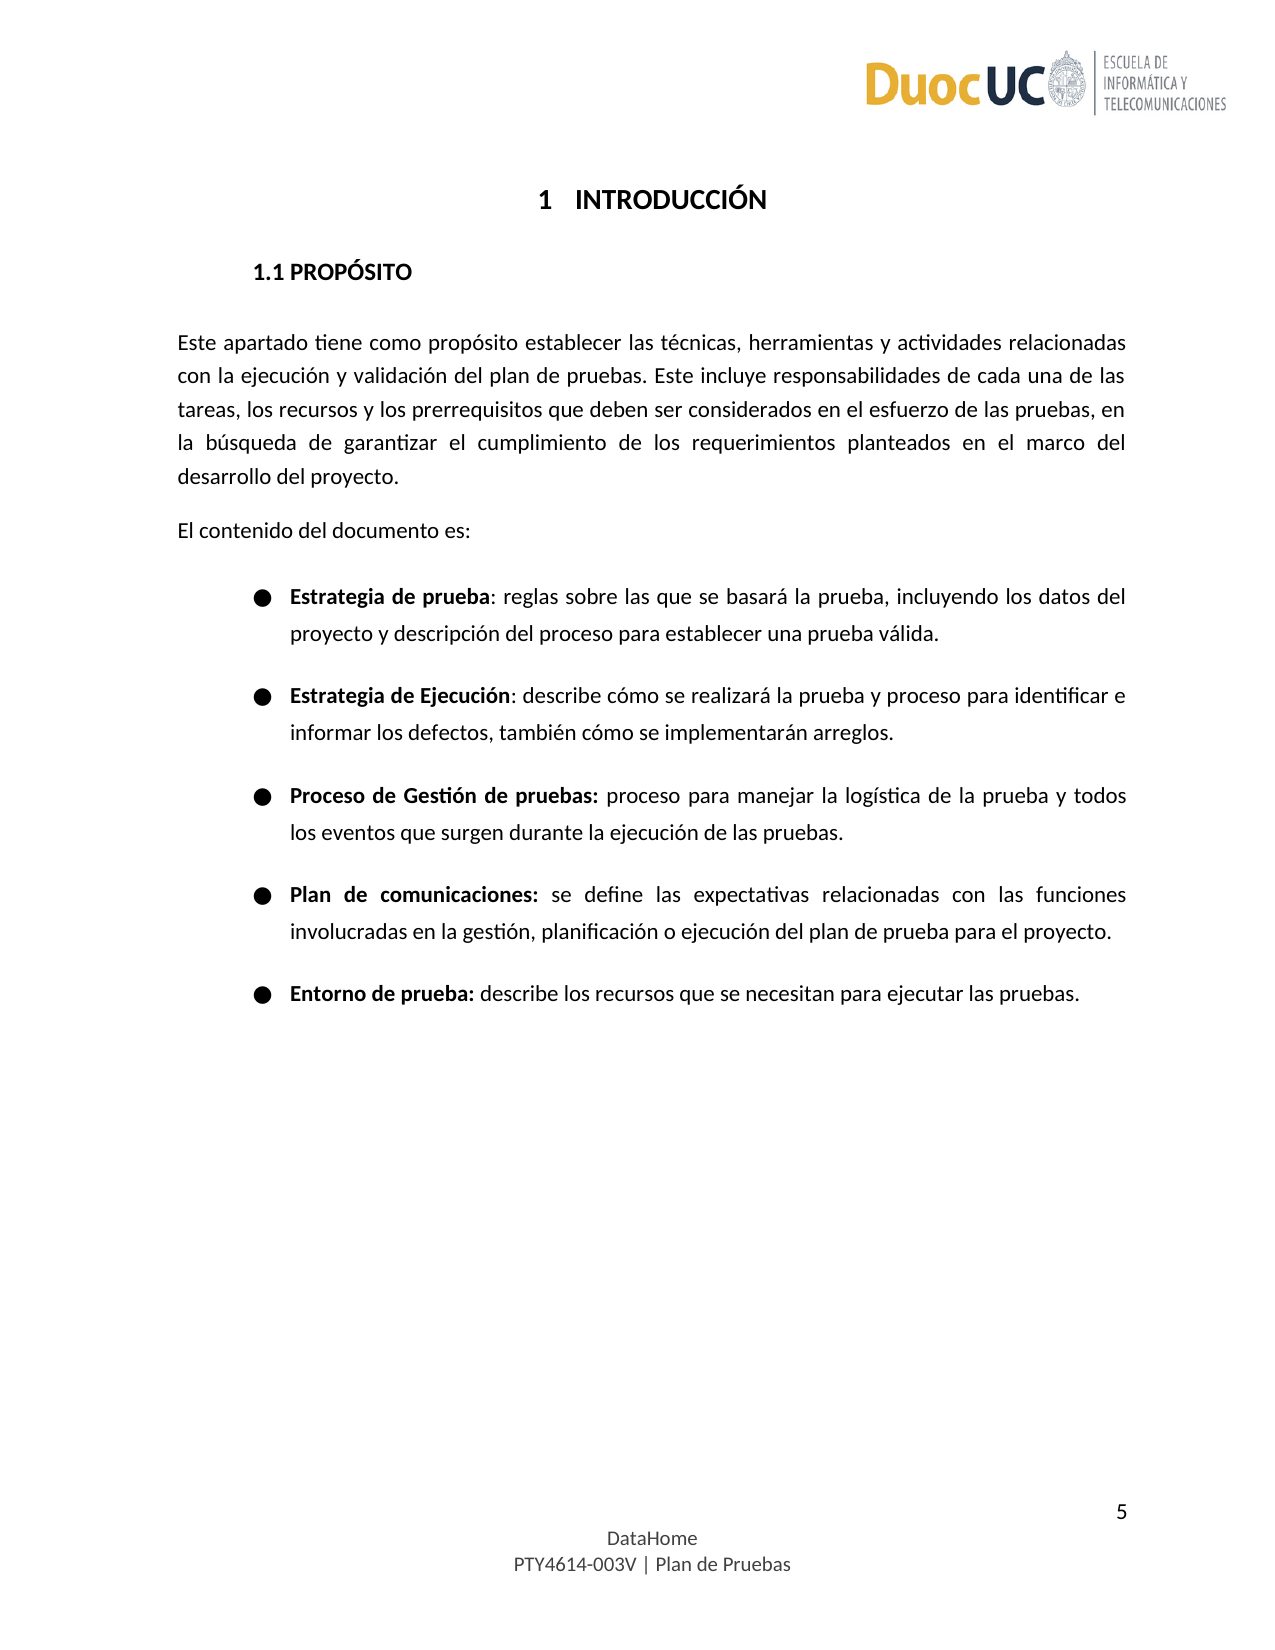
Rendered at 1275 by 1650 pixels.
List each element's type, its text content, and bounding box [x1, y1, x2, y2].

list Plan de comunicaciones: se define las expectativas relacionadas con las funciones involucradas en la gestión, planificación o ejecución del plan de prueba para el proyecto. [252, 868, 1127, 945]
subtitle INTRODUCCIÓN [177, 181, 1127, 217]
text El contenido del documento es: [177, 516, 1127, 544]
text Este apartado tiene como propósito establecer las técnicas, herramientas y actividades relacionadas con la ejecución y validación del plan de pruebas. Este incluye responsabilidades de cada una de las tareas, los recursos y los prerrequisitos que deben ser considerados en el esfuerzo de las pruebas, en la búsqueda de garantizar el cumplimiento de los requerimientos planteados en el marco del desarrollo del proyecto. [177, 328, 1127, 490]
list Proceso de Gestión de pruebas: proceso para manejar la logística de la prueba y todos los eventos que surgen durante la ejecución de las pruebas. [252, 769, 1127, 846]
subtitle PROPÓSITO [252, 256, 1127, 287]
picture [857, 29, 1234, 133]
list Entorno de prueba: describe los recursos que se necesitan para ejecutar las pruebas. [252, 967, 1127, 1014]
list Estrategia de Ejecución: describe cómo se realizará la prueba y proceso para identificar e informar los defectos, también cómo se implementarán arreglos. [252, 670, 1127, 747]
list Estrategia de prueba: reglas sobre las que se basará la prueba, incluyendo los datos del proyecto y descripción del proceso para establecer una prueba válida. [252, 571, 1127, 647]
